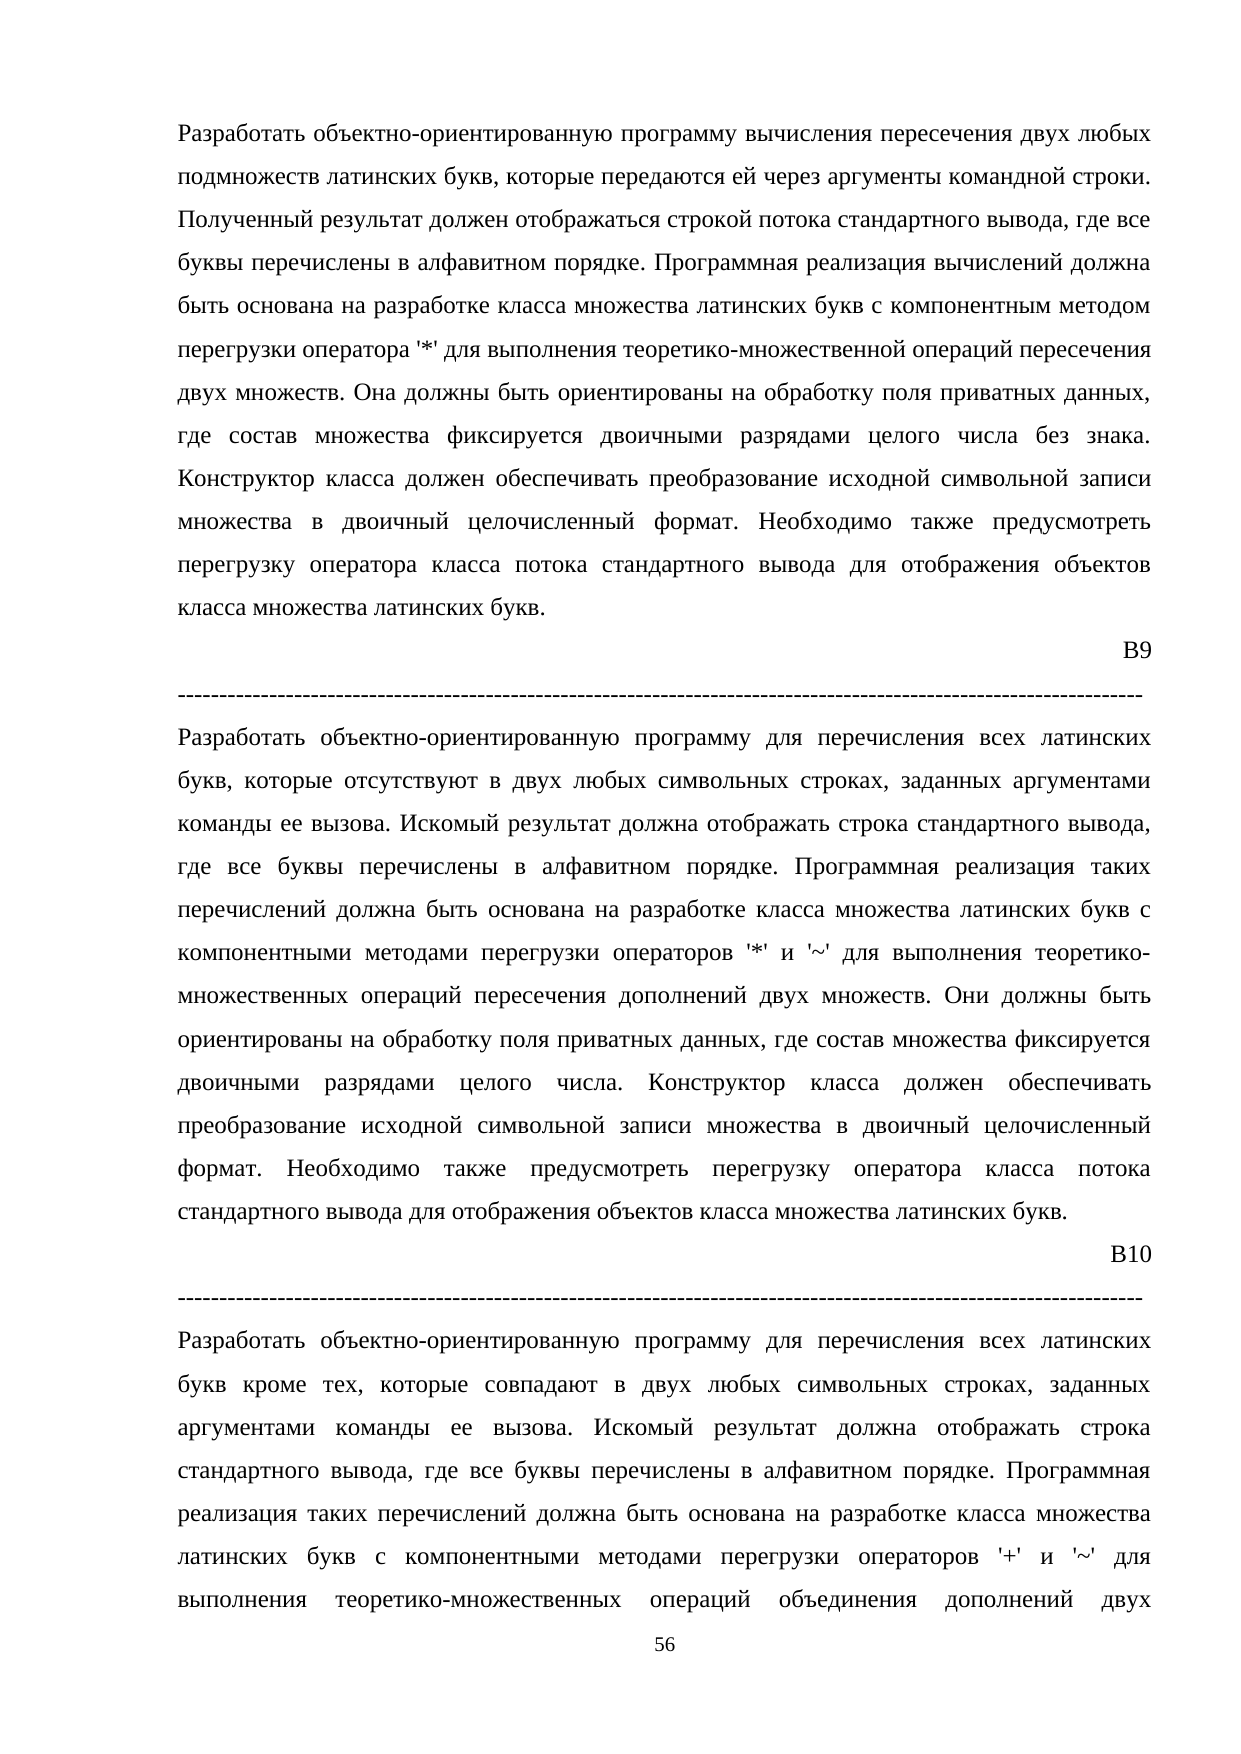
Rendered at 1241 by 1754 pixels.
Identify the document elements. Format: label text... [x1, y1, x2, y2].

text Разработать объектно-ориентированную программу для перечисления всех латинских букв, которые отсутствуют в двух любых символьных строках, заданных аргументами команды ее вызова. Искомый результат должна отображать строка стандартного вывода, где все буквы перечислены в алфавитном порядке. Программная реализация таких перечислений должна быть основана на разработке класса множества латинских букв с компонентными методами перегрузки операторов '*' и '~' для выполнения теоретико-множественных операций пересечения дополнений двух множеств. Они должны быть ориентированы на обработку поля приватных данных, где состав множества фиксируется двоичными разрядами целого числа. Конструктор класса должен обеспечивать преобразование исходной символьной записи множества в двоичный целочисленный формат. Необходимо также предусмотреть перегрузку оператора класса потока стандартного вывода для отображения объектов класса множества латинских букв. [177, 722, 1152, 1225]
text -------------------------------------------------------------------------------------------------------------------- [177, 1282, 1152, 1311]
text B10 [177, 1239, 1152, 1268]
text -------------------------------------------------------------------------------------------------------------------- [177, 679, 1152, 707]
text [177, 1326, 1152, 1613]
text Разработать объектно-ориентированную программу вычисления пересечения двух любых подмножеств латинских букв, которые передаются ей через аргументы командной строки. Полученный результат должен отображаться строкой потока стандартного вывода, где все буквы перечислены в алфавитном порядке. Программная реализация вычислений должна быть основана на разработке класса множества латинских букв с компонентным методом перегрузки оператора '*' для выполнения теоретико-множественной операций пересечения двух множеств. Она должны быть ориентированы на обработку поля приватных данных, где состав множества фиксируется двоичными разрядами целого числа без знака. Конструктор класса должен обеспечивать преобразование исходной символьной записи множества в двоичный целочисленный формат. Необходимо также предусмотреть перегрузку оператора класса потока стандартного вывода для отображения объектов класса множества латинских букв. [177, 118, 1152, 621]
text B9 [177, 636, 1152, 664]
